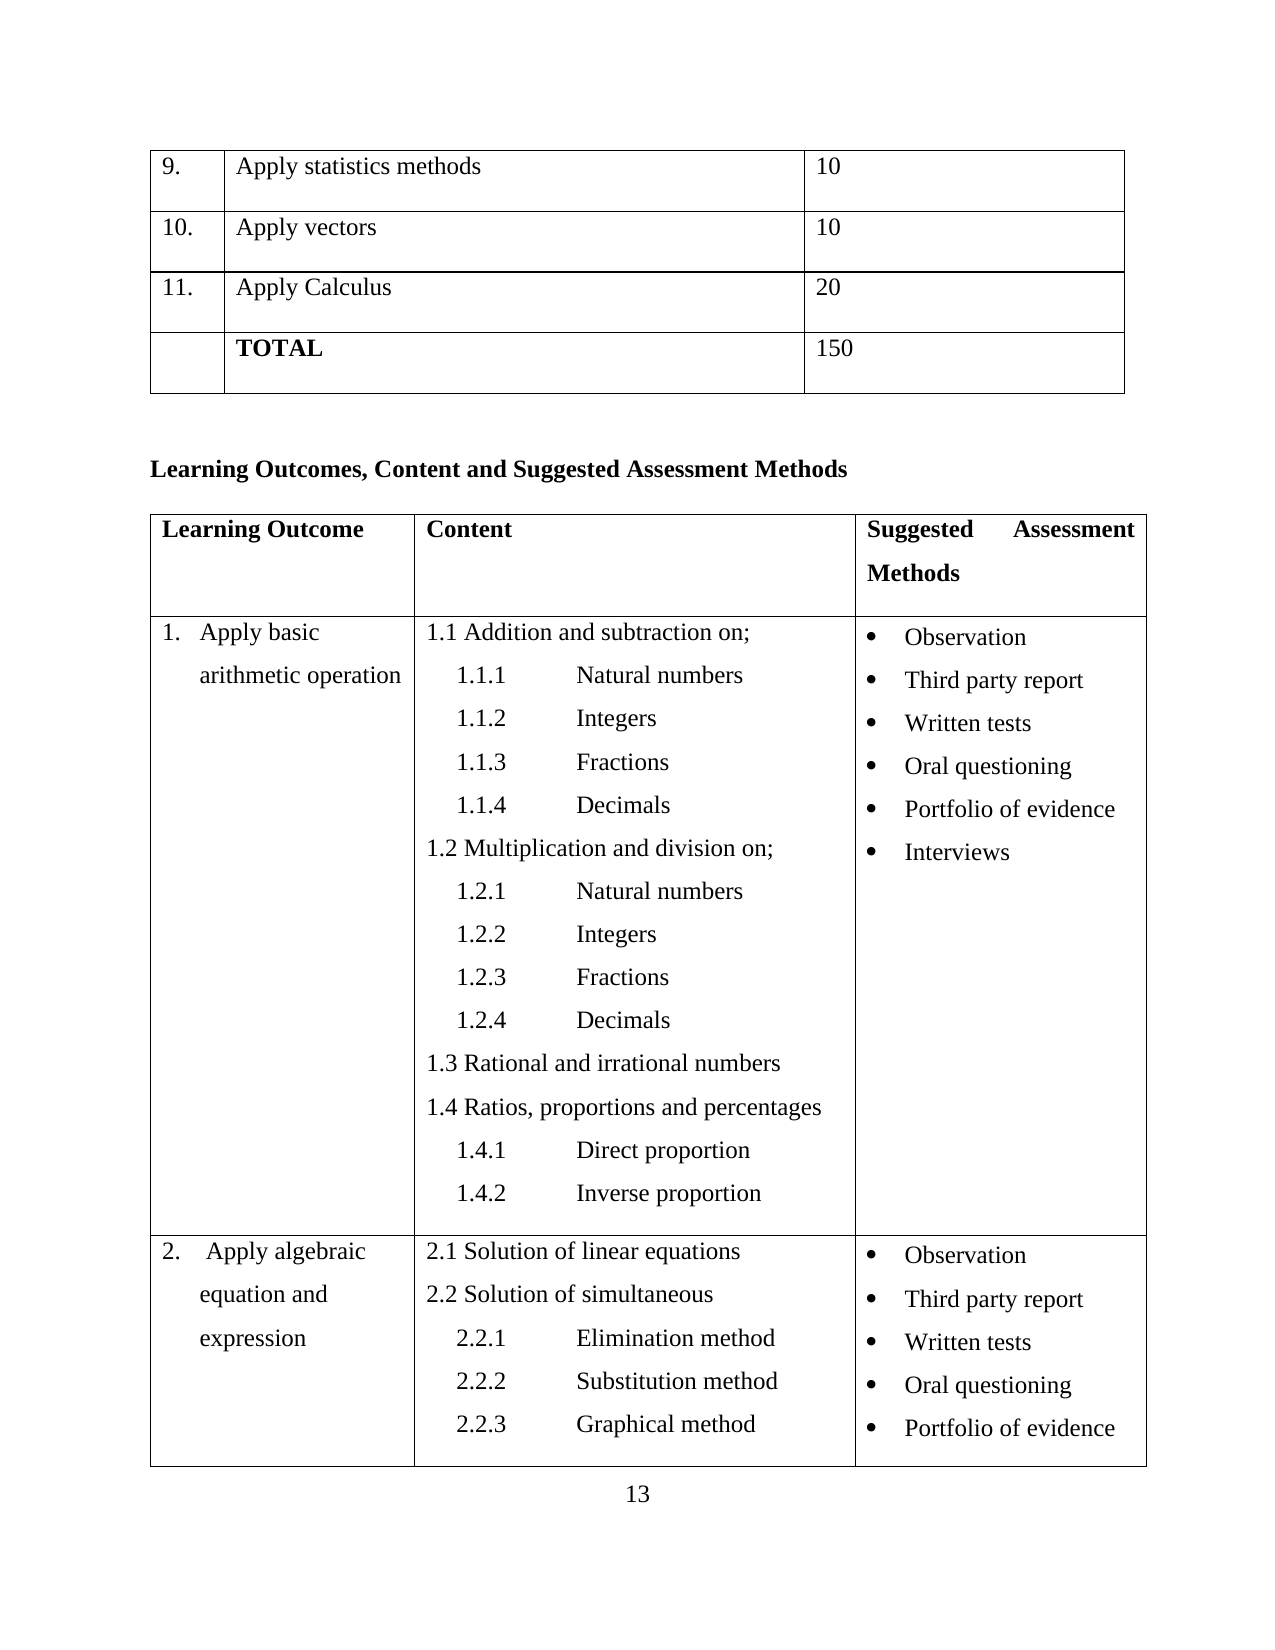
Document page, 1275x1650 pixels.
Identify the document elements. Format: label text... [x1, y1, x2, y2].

table_cell Observation Third party report Written tests Oral questioning Portfolio of evidence Interviews [856, 617, 1146, 1235]
table_cell 150 [805, 333, 1124, 393]
table_cell Apply statistics methods [225, 151, 804, 211]
table_cell [151, 212, 224, 271]
table_header Learning Outcome [151, 515, 414, 616]
table_header Content [415, 515, 855, 616]
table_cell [415, 1236, 855, 1466]
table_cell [856, 1236, 1146, 1466]
table_cell Apply vectors [225, 212, 804, 271]
table_cell Apply basic arithmetic operation [151, 617, 414, 1235]
table_cell Apply Calculus [225, 273, 804, 332]
table_cell [151, 333, 224, 393]
table_cell 10 [805, 212, 1124, 271]
table_cell TOTAL [225, 333, 804, 393]
table_cell 20 [805, 273, 1124, 332]
table_cell 10 [805, 151, 1124, 211]
table_header Suggested Assessment Methods [856, 515, 1146, 616]
table_cell [151, 273, 224, 332]
text Learning Outcomes, Content and Suggested Assessment Methods [150, 454, 1125, 482]
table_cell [151, 1236, 414, 1466]
table_cell [151, 151, 224, 211]
table_cell Addition and subtraction on; Natural numbers Integers Fractions Decimals Multiplication and division on; Natural numbers Integers Fractions Decimals Rational and irrational numbers Ratios, proportions and percentages Direct proportion Inverse proportion [415, 617, 855, 1235]
